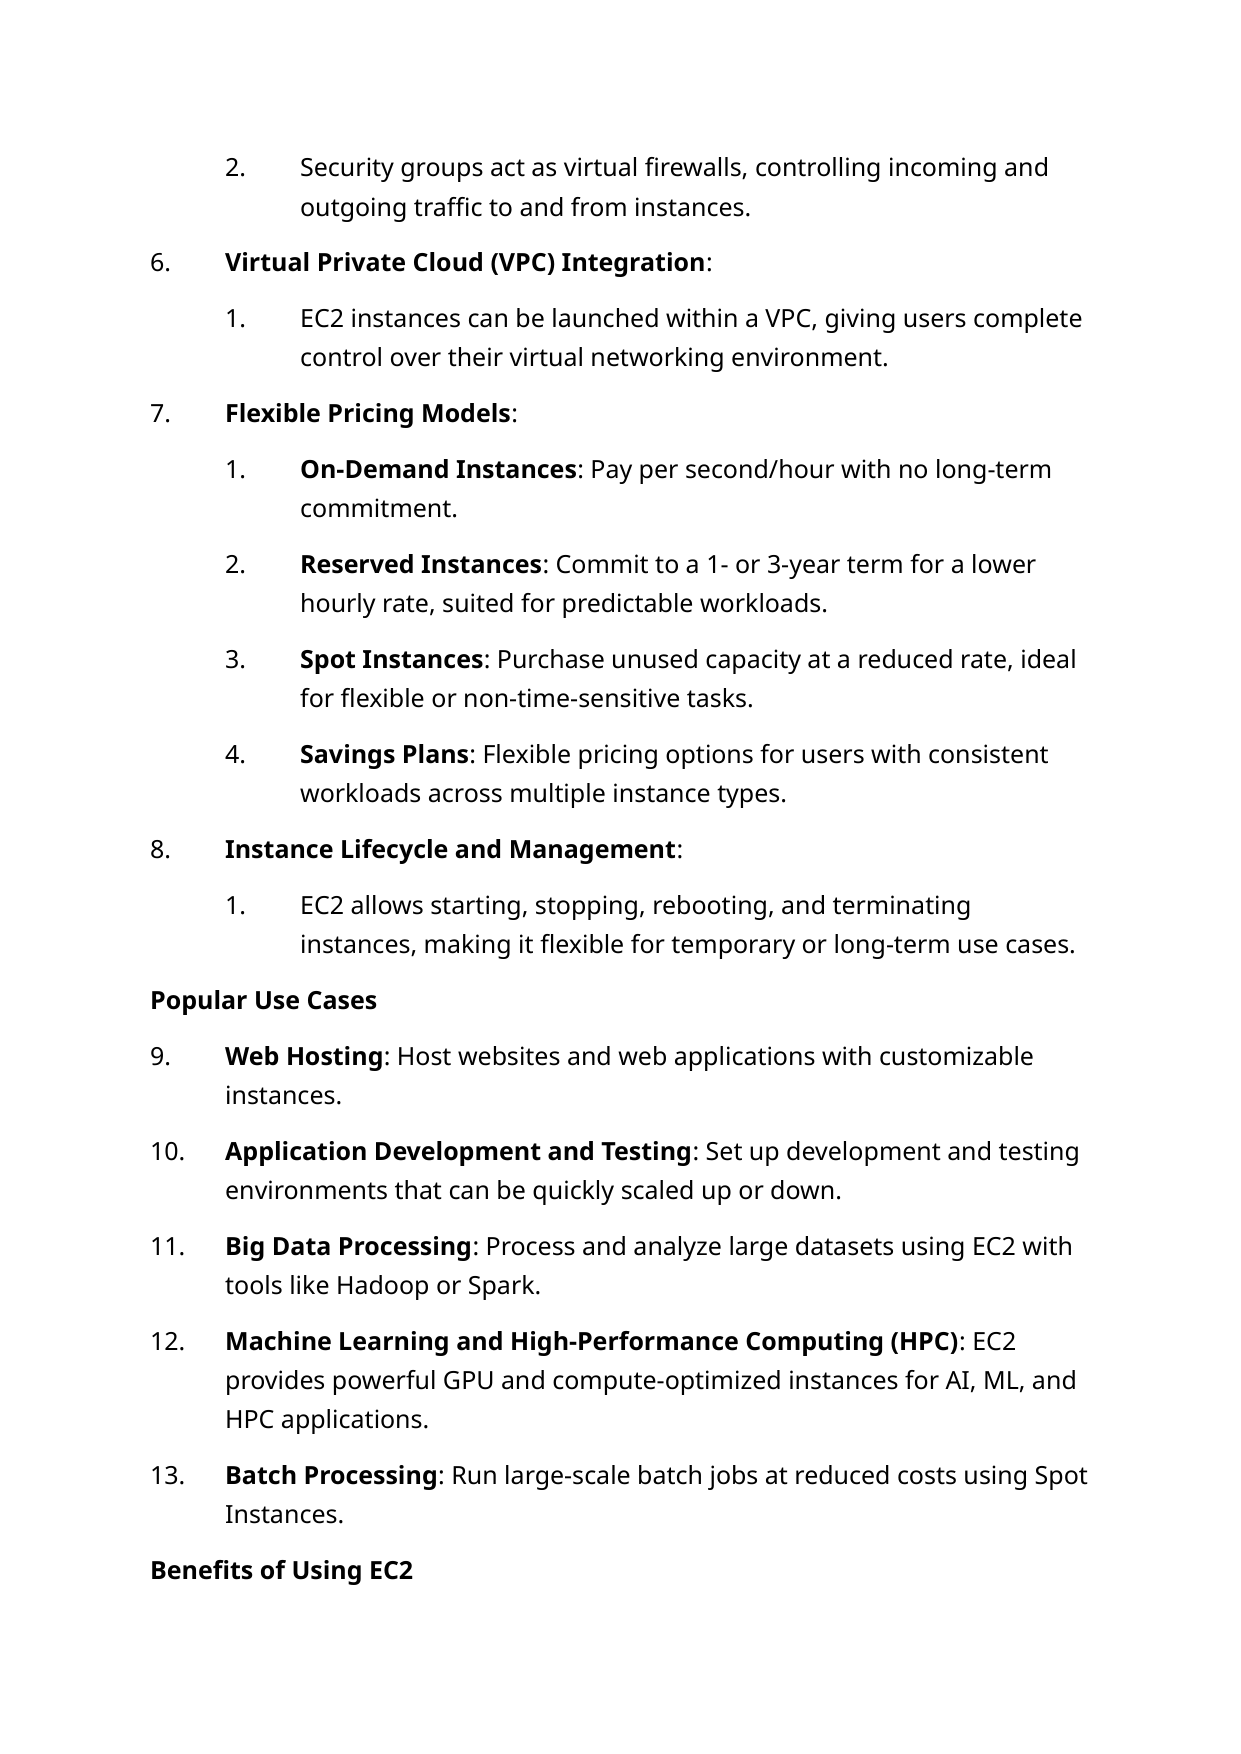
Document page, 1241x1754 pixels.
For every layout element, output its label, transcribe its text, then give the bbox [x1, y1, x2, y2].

list Flexible Pricing Models: [150, 396, 1090, 430]
list Virtual Private Cloud (VPC) Integration: [150, 245, 1090, 279]
list Security groups act as virtual firewalls, controlling incoming and outgoing traffic to and from instances. [225, 150, 1090, 223]
list On-Demand Instances: Pay per second/hour with no long-term commitment. [225, 452, 1090, 525]
list Application Development and Testing: Set up development and testing environments that can be quickly scaled up or down. [150, 1133, 1090, 1207]
text Benefits of Using EC2 [150, 1552, 1090, 1587]
list Instance Lifecycle and Management: [150, 832, 1090, 866]
list Savings Plans: Flexible pricing options for users with consistent workloads across multiple instance types. [225, 737, 1090, 810]
list Big Data Processing: Process and analyze large datasets using EC2 with tools like Hadoop or Spark. [150, 1228, 1090, 1302]
list EC2 allows starting, stopping, rebooting, and terminating instances, making it flexible for temporary or long-term use cases. [225, 887, 1090, 961]
list Machine Learning and High-Performance Computing (HPC): EC2 provides powerful GPU and compute-optimized instances for AI, ML, and HPC applications. [150, 1323, 1090, 1436]
text Popular Use Cases [150, 982, 1090, 1017]
list EC2 instances can be launched within a VPC, giving users complete control over their virtual networking environment. [225, 301, 1090, 374]
list Batch Processing: Run large-scale batch jobs at reduced costs using Spot Instances. [150, 1457, 1090, 1531]
list Web Hosting: Host websites and web applications with customizable instances. [150, 1038, 1090, 1112]
list Reserved Instances: Commit to a 1- or 3-year term for a lower hourly rate, suited for predictable workloads. [225, 547, 1090, 620]
list Spot Instances: Purchase unused capacity at a reduced rate, ideal for flexible or non-time-sensitive tasks. [225, 642, 1090, 715]
